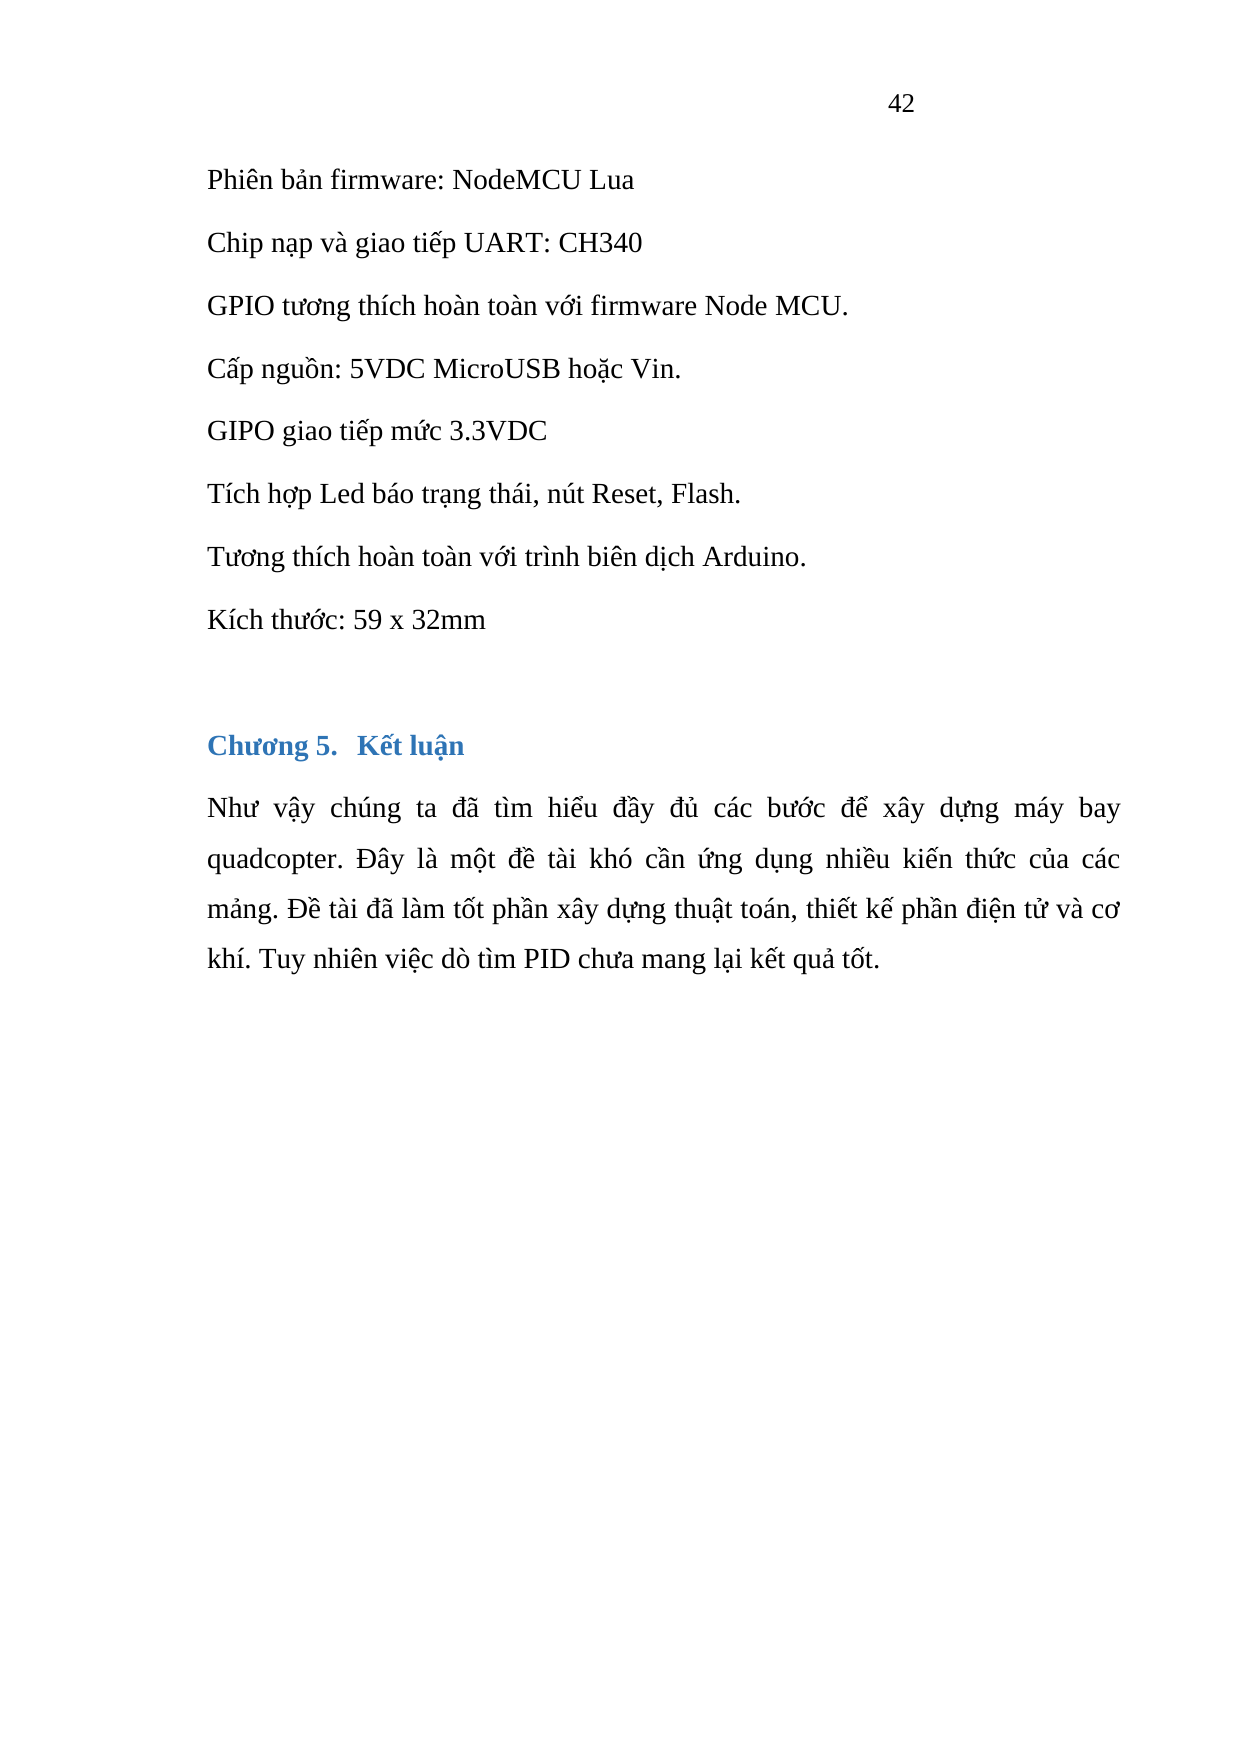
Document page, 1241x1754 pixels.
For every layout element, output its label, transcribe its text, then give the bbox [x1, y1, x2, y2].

text Chip nạp và giao tiếp UART: CH340 [207, 225, 1122, 259]
text Cấp nguồn: 5VDC MicroUSB hoặc Vin. [207, 351, 1122, 384]
text Kích thước: 59 x 32mm [207, 602, 1122, 636]
text Kết luận [207, 728, 1122, 761]
text Tương thích hoàn toàn với trình biên dịch Arduino. [207, 539, 1122, 573]
text Như vậy chúng ta đã tìm hiểu đầy đủ các bước để xây dựng máy bay quadcopter. Đây là một đề tài khó cần ứng dụng nhiều kiến thức của các mảng. Đề tài đã làm tốt phần xây dựng thuật toán, thiết kế phần điện tử và cơ khí. Tuy nhiên việc dò tìm PID chưa mang lại kết quả tốt. [207, 790, 1122, 975]
text GPIO tương thích hoàn toàn với firmware Node MCU. [207, 288, 1122, 321]
text Phiên bản firmware: NodeMCU Lua [207, 162, 1122, 196]
text Tích hợp Led báo trạng thái, nút Reset, Flash. [207, 476, 1122, 510]
text GIPO giao tiếp mức 3.3VDC [207, 413, 1122, 447]
